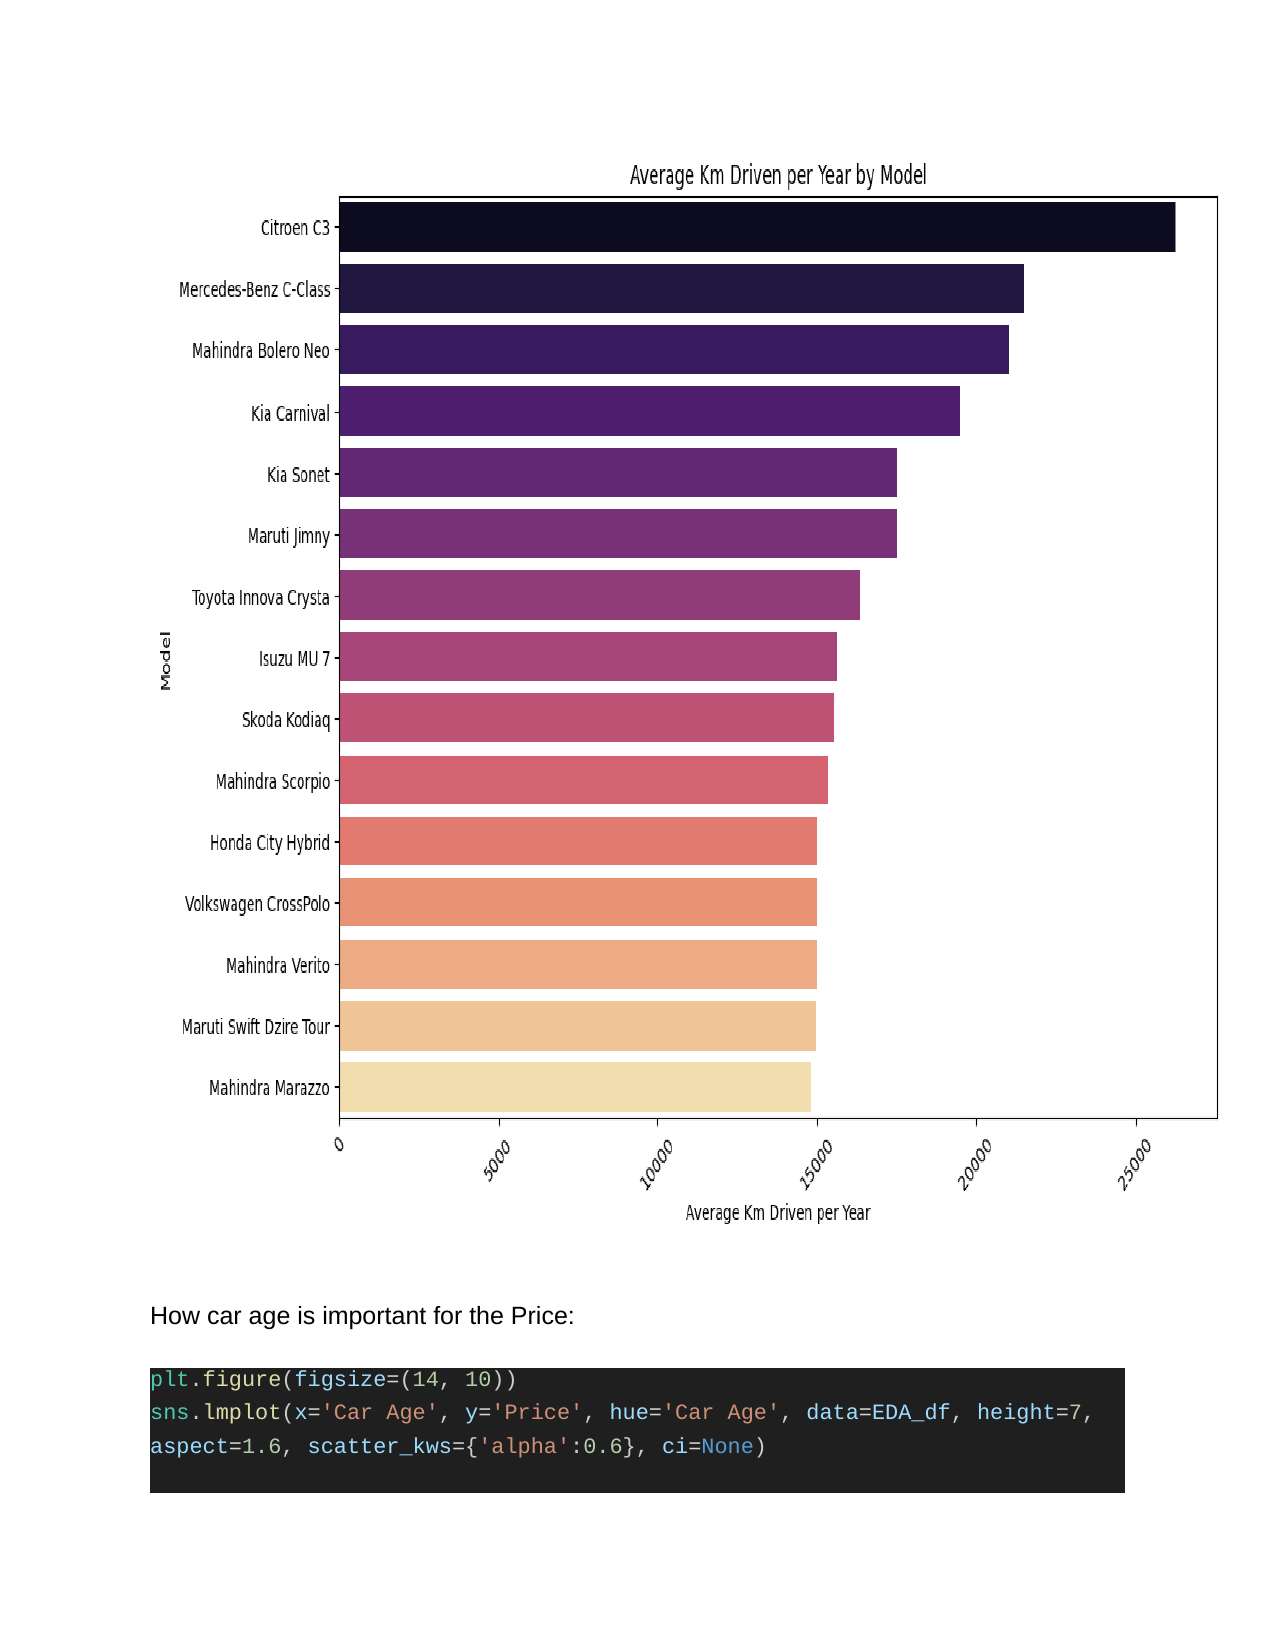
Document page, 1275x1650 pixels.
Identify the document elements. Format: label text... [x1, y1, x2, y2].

picture [150, 150, 1226, 1238]
subtitle How car age is important for the Price: [150, 1301, 1125, 1329]
text sns.lmplot(x='Car Age', y='Price', hue='Car Age', data=EDA_df, height=7, aspect=1.6, scatter_kws={'alpha':0.6}, ci=None) [150, 1401, 1125, 1460]
text plt.figure(figsize=(14, 10)) [150, 1368, 1125, 1393]
